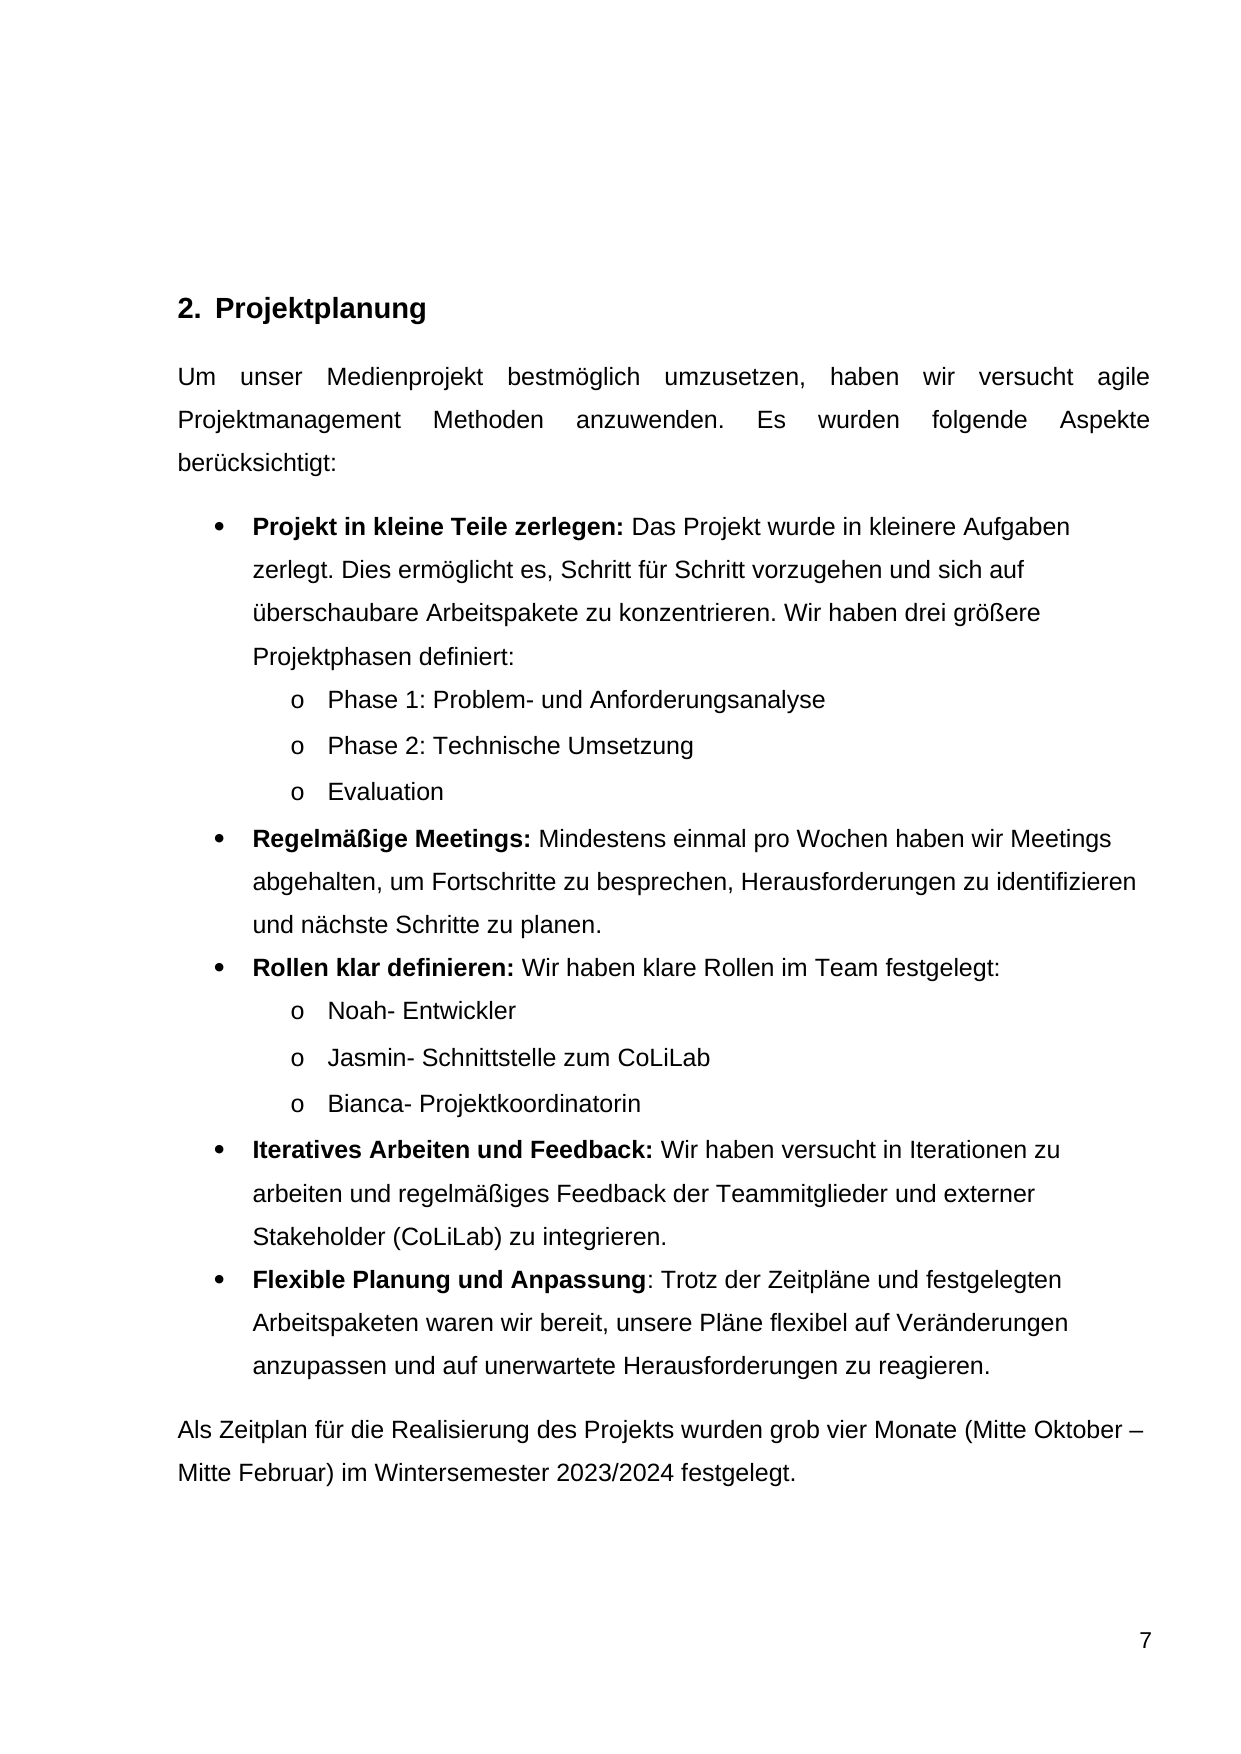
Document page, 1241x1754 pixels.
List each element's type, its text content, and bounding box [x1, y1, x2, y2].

text Um unser Medienprojekt bestmöglich umzusetzen, haben wir versucht agile Projektmanagement Methoden anzuwenden. Es wurden folgende Aspekte berücksichtigt: [177, 362, 1152, 477]
list Phase 2: Technische Umsetzung [290, 731, 1152, 762]
list Phase 1: Problem- und Anforderungsanalyse [290, 684, 1152, 716]
list Evaluation [290, 777, 1152, 808]
list Noah- Entwickler [290, 996, 1152, 1027]
text Als Zeitplan für die Realisierung des Projekts wurden grob vier Monate (Mitte Oktober – Mitte Februar) im Wintersemester 2023/2024 festgelegt. [177, 1415, 1152, 1487]
list Flexible Planung und Anpassung: Trotz der Zeitpläne und festgelegten Arbeitspaketen waren wir bereit, unsere Pläne flexibel auf Veränderungen anzupassen und auf unerwartete Herausforderungen zu reagieren. [215, 1265, 1152, 1380]
list Regelmäßige Meetings: Mindestens einmal pro Wochen haben wir Meetings abgehalten, um Fortschritte zu besprechen, Herausforderungen zu identifizieren und nächste Schritte zu planen. [215, 824, 1152, 939]
list Projektplanung [177, 291, 1152, 324]
list Jasmin- Schnittstelle zum CoLiLab [290, 1043, 1152, 1074]
list Projekt in kleine Teile zerlegen: Das Projekt wurde in kleinere Aufgaben zerlegt. Dies ermöglicht es, Schritt für Schritt vorzugehen und sich auf überschaubare Arbeitspakete zu konzentrieren. Wir haben drei größere Projektphasen definiert: [215, 512, 1152, 670]
list Iteratives Arbeiten und Feedback: Wir haben versucht in Iterationen zu arbeiten und regelmäßiges Feedback der Teammitglieder und externer Stakeholder (CoLiLab) zu integrieren. [215, 1135, 1152, 1251]
list Rollen klar definieren: Wir haben klare Rollen im Team festgelegt: [215, 953, 1152, 982]
list Bianca- Projektkoordinatorin [290, 1089, 1152, 1120]
